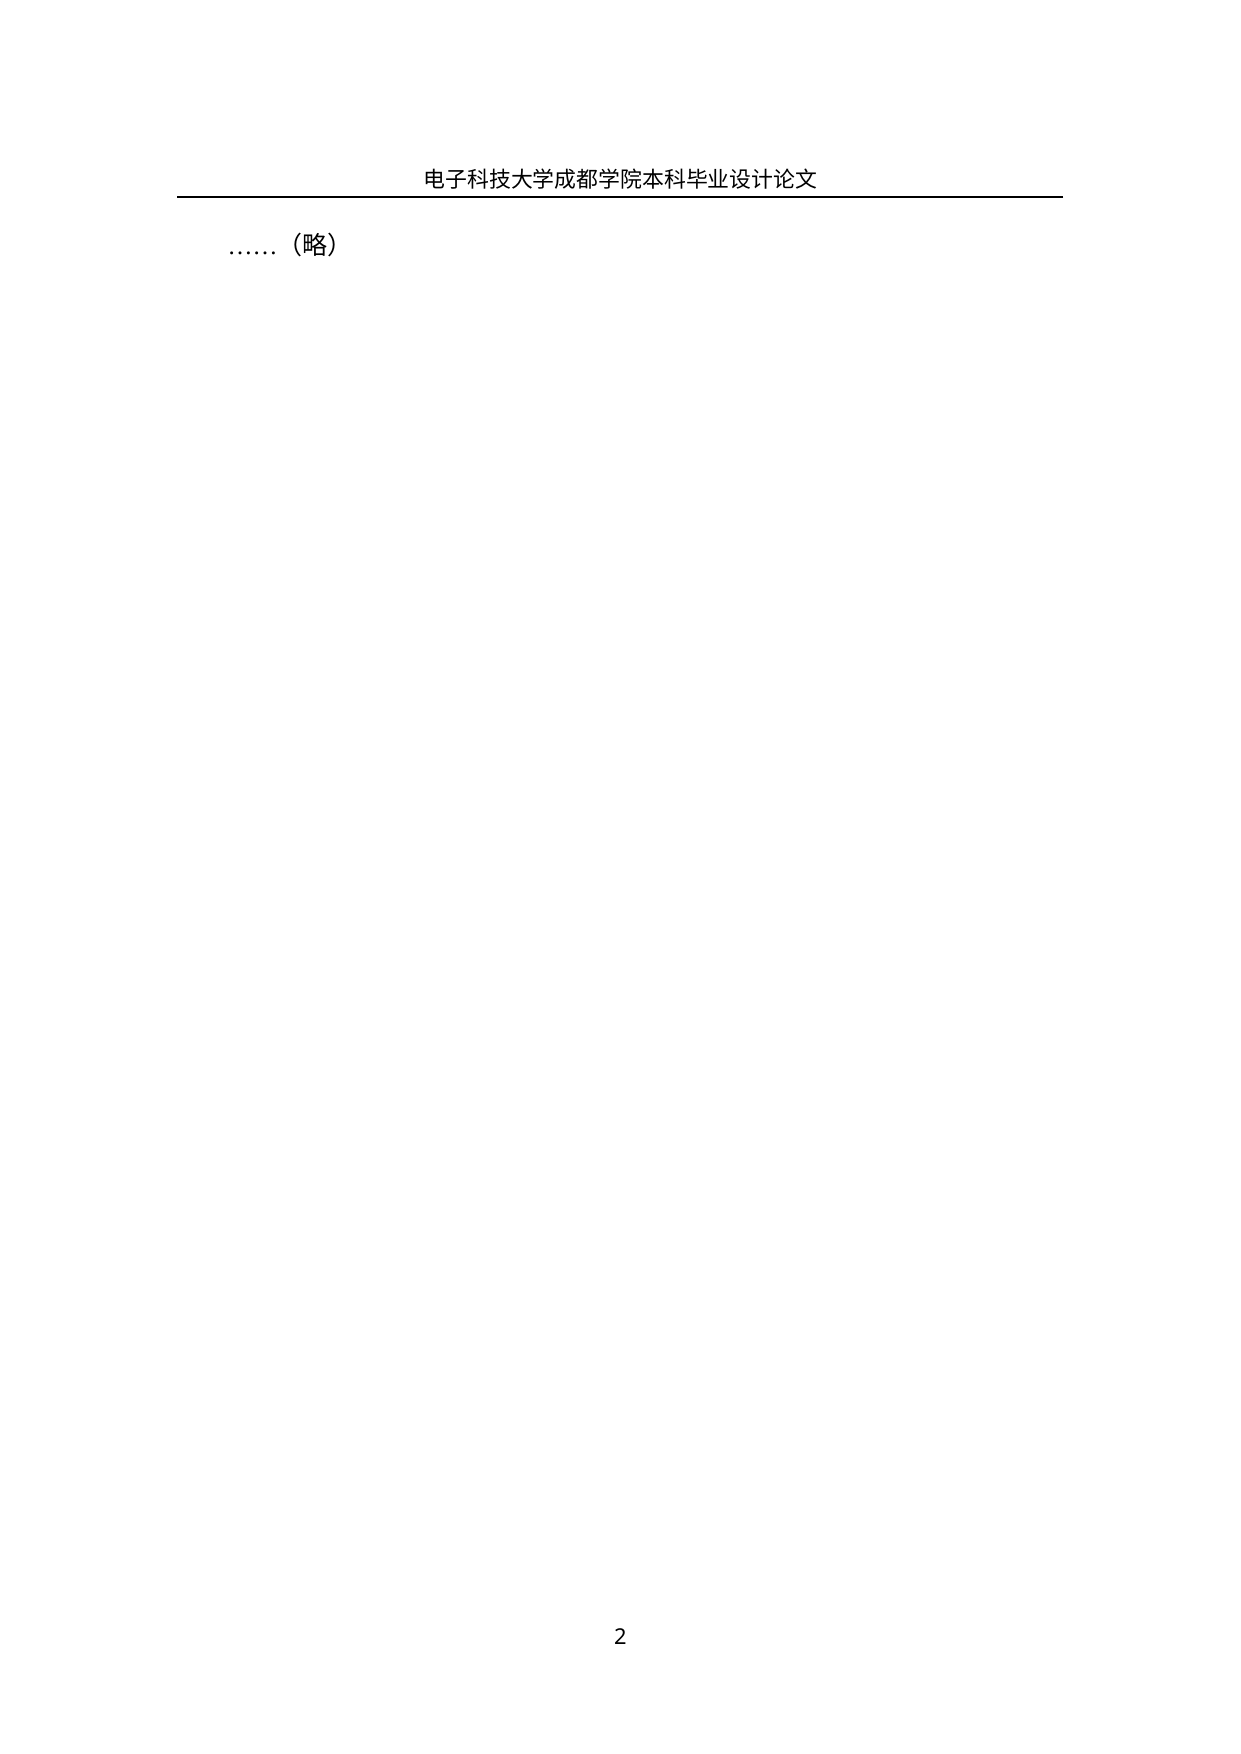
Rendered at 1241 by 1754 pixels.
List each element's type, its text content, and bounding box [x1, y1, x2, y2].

text ……（略） [177, 211, 1063, 276]
